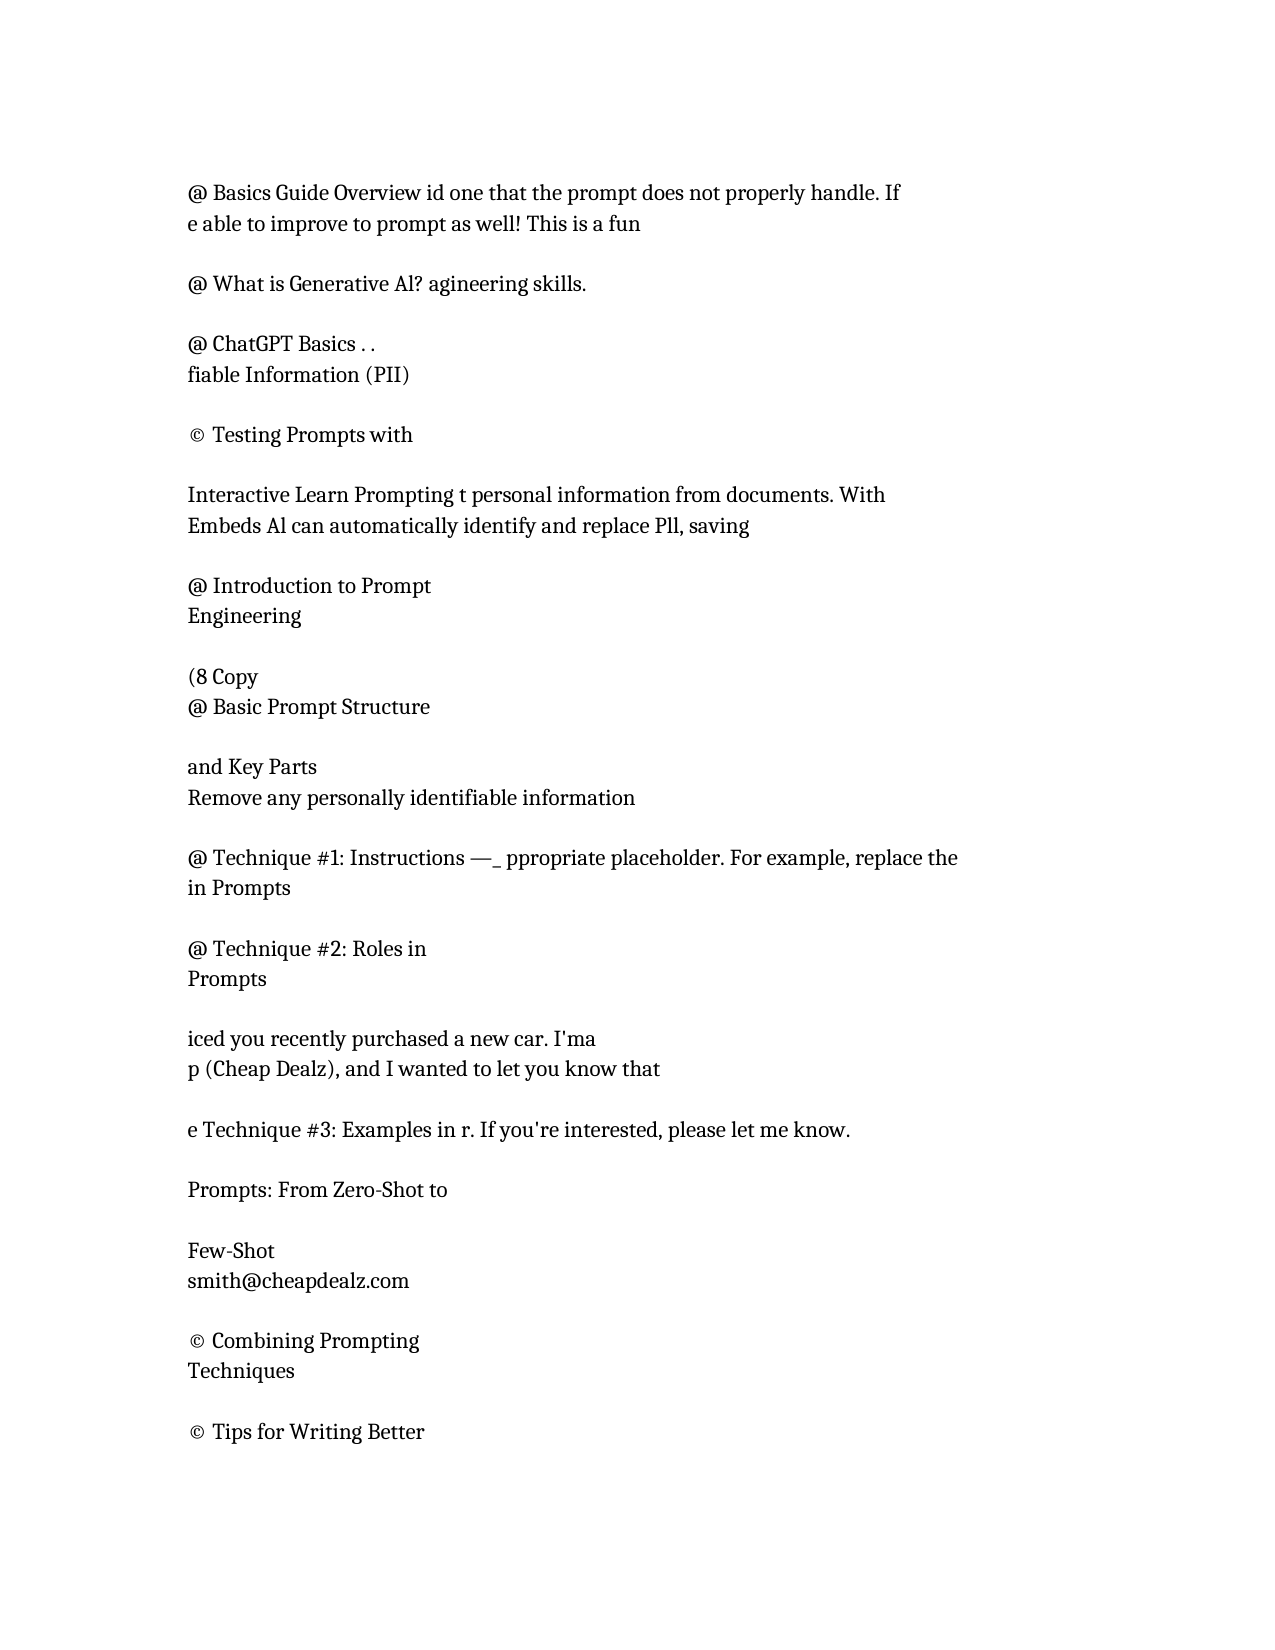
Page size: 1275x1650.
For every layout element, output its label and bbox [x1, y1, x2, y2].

text [187, 150, 1087, 1475]
